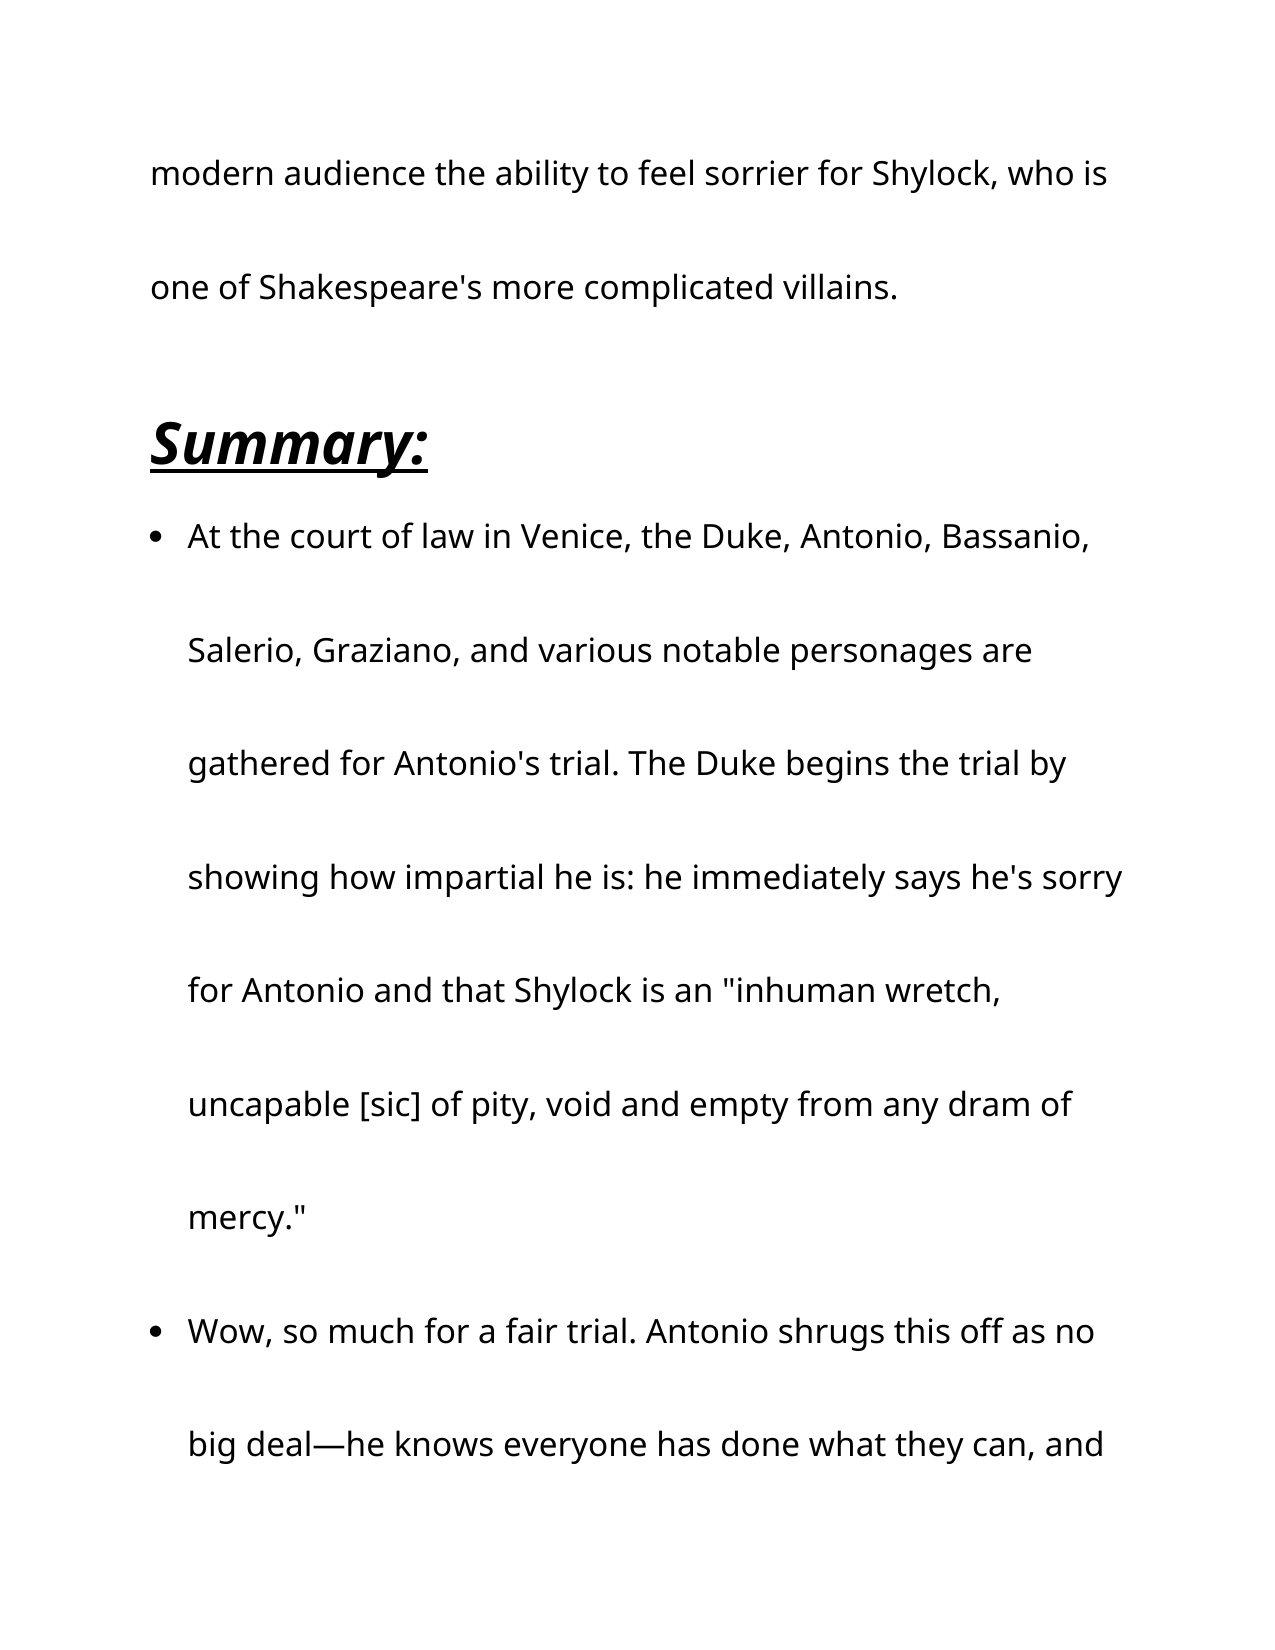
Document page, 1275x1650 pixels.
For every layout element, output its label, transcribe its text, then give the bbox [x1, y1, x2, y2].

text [150, 150, 1125, 309]
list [150, 1308, 1125, 1467]
list At the court of law in Venice, the Duke, Antonio, Bassanio, Salerio, Graziano, and various notable personages are gathered for Antonio's trial. The Duke begins the trial by showing how impartial he is: he immediately says he's sorry for Antonio and that Shylock is an "inhuman wretch, uncapable [sic] of pity, void and empty from any dram of mercy." [150, 513, 1125, 1239]
text Summary: [150, 402, 1125, 482]
